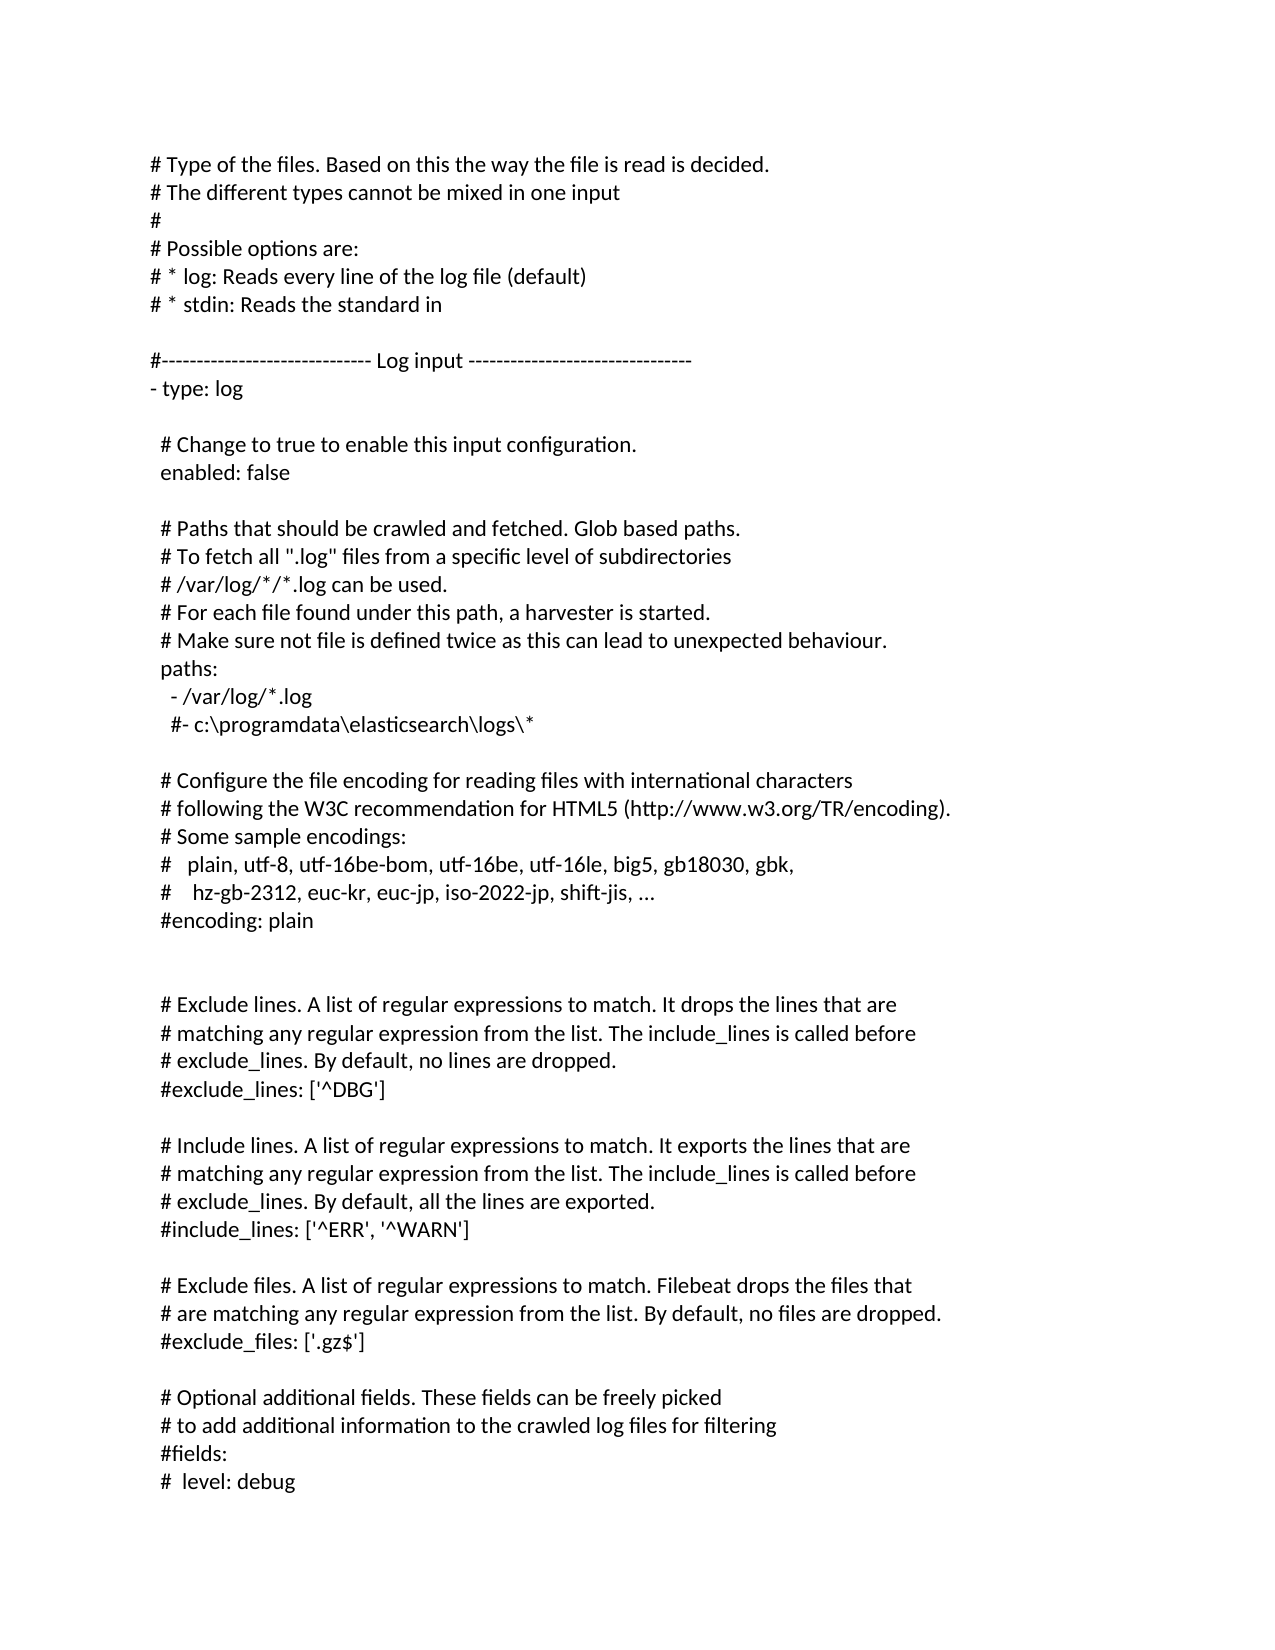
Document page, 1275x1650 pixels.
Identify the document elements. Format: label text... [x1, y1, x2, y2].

text # For each file found under this path, a harvester is started. [150, 598, 1125, 626]
text # Paths that should be crawled and fetched. Glob based paths. [150, 514, 1125, 542]
text #- c:\programdata\elasticsearch\logs\* [150, 710, 1125, 738]
text # hz-gb-2312, euc-kr, euc-jp, iso-2022-jp, shift-jis, ... [150, 878, 1125, 907]
text # Type of the files. Based on this the way the file is read is decided. [150, 150, 1125, 178]
text #------------------------------ Log input -------------------------------- [150, 346, 1125, 374]
text # to add additional information to the crawled log files for filtering [150, 1411, 1125, 1439]
text # * stdin: Reads the standard in [150, 290, 1125, 318]
text - type: log [150, 374, 1125, 402]
text # /var/log/*/*.log can be used. [150, 570, 1125, 598]
text # exclude_lines. By default, all the lines are exported. [150, 1187, 1125, 1215]
text # [150, 206, 1125, 234]
text paths: [150, 654, 1125, 682]
text # Possible options are: [150, 234, 1125, 262]
text - /var/log/*.log [150, 682, 1125, 710]
text # Change to true to enable this input configuration. [150, 430, 1125, 458]
text # Exclude lines. A list of regular expressions to match. It drops the lines that are [150, 991, 1125, 1019]
text # matching any regular expression from the list. The include_lines is called before [150, 1159, 1125, 1187]
text #exclude_files: ['.gz$'] [150, 1327, 1125, 1355]
text #fields: [150, 1439, 1125, 1467]
text #include_lines: ['^ERR', '^WARN'] [150, 1215, 1125, 1243]
text # matching any regular expression from the list. The include_lines is called before [150, 1019, 1125, 1047]
text # Optional additional fields. These fields can be freely picked [150, 1383, 1125, 1411]
text # Some sample encodings: [150, 822, 1125, 851]
text enabled: false [150, 458, 1125, 486]
text # Include lines. A list of regular expressions to match. It exports the lines that are [150, 1131, 1125, 1159]
text # * log: Reads every line of the log file (default) [150, 262, 1125, 290]
text # The different types cannot be mixed in one input [150, 178, 1125, 206]
text # exclude_lines. By default, no lines are dropped. [150, 1047, 1125, 1075]
text # Configure the file encoding for reading files with international characters [150, 766, 1125, 794]
text # are matching any regular expression from the list. By default, no files are dropped. [150, 1299, 1125, 1327]
text #exclude_lines: ['^DBG'] [150, 1075, 1125, 1103]
text # level: debug [150, 1467, 1125, 1495]
text #encoding: plain [150, 907, 1125, 934]
text # Make sure not file is defined twice as this can lead to unexpected behaviour. [150, 626, 1125, 654]
text # plain, utf-8, utf-16be-bom, utf-16be, utf-16le, big5, gb18030, gbk, [150, 851, 1125, 878]
text # To fetch all ".log" files from a specific level of subdirectories [150, 542, 1125, 570]
text # Exclude files. A list of regular expressions to match. Filebeat drops the files that [150, 1271, 1125, 1299]
text # following the W3C recommendation for HTML5 (http://www.w3.org/TR/encoding). [150, 794, 1125, 822]
